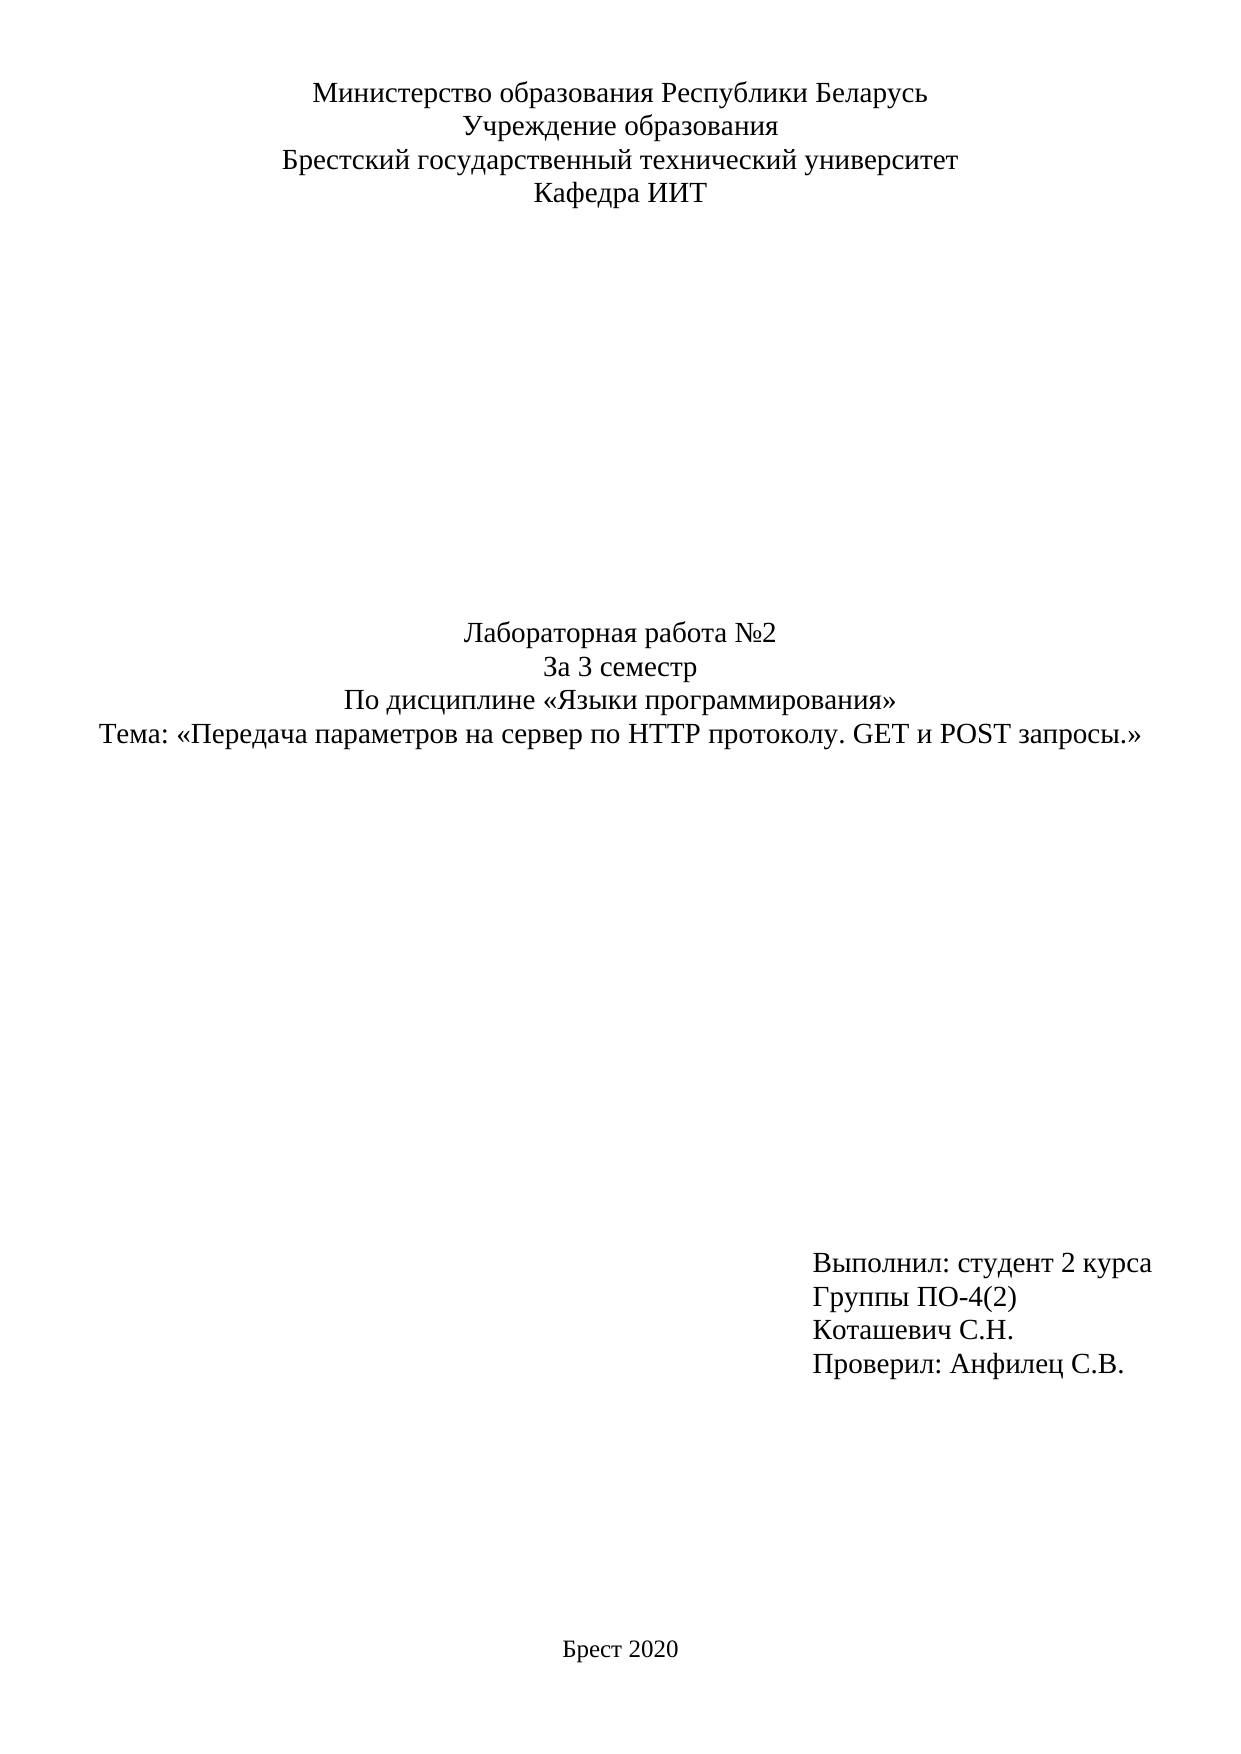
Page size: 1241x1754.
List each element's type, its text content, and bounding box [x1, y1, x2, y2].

text Тема: «Передача параметров на сервер по HTTP протоколу. GET и POST запросы.» [75, 716, 1165, 749]
text Брестский государственный технический университет [75, 142, 1165, 176]
text По дисциплине «Языки программирования» [75, 682, 1165, 716]
text Выполнил: студент 2 курса [75, 1245, 1165, 1279]
text Брест 2020 [75, 1634, 1165, 1662]
text Учреждение образования [75, 108, 1165, 142]
text Кафедра ИИТ [75, 176, 1165, 209]
text Группы ПО-4(2) [75, 1279, 1165, 1312]
text Проверил: Анфилец С.В. [75, 1346, 1165, 1379]
text Министерство образования Республики Беларусь [75, 75, 1165, 108]
text Лабораторная работа №2 [75, 615, 1165, 649]
text Коташевич С.Н. [75, 1312, 1165, 1346]
text За 3 семестр [75, 649, 1165, 682]
